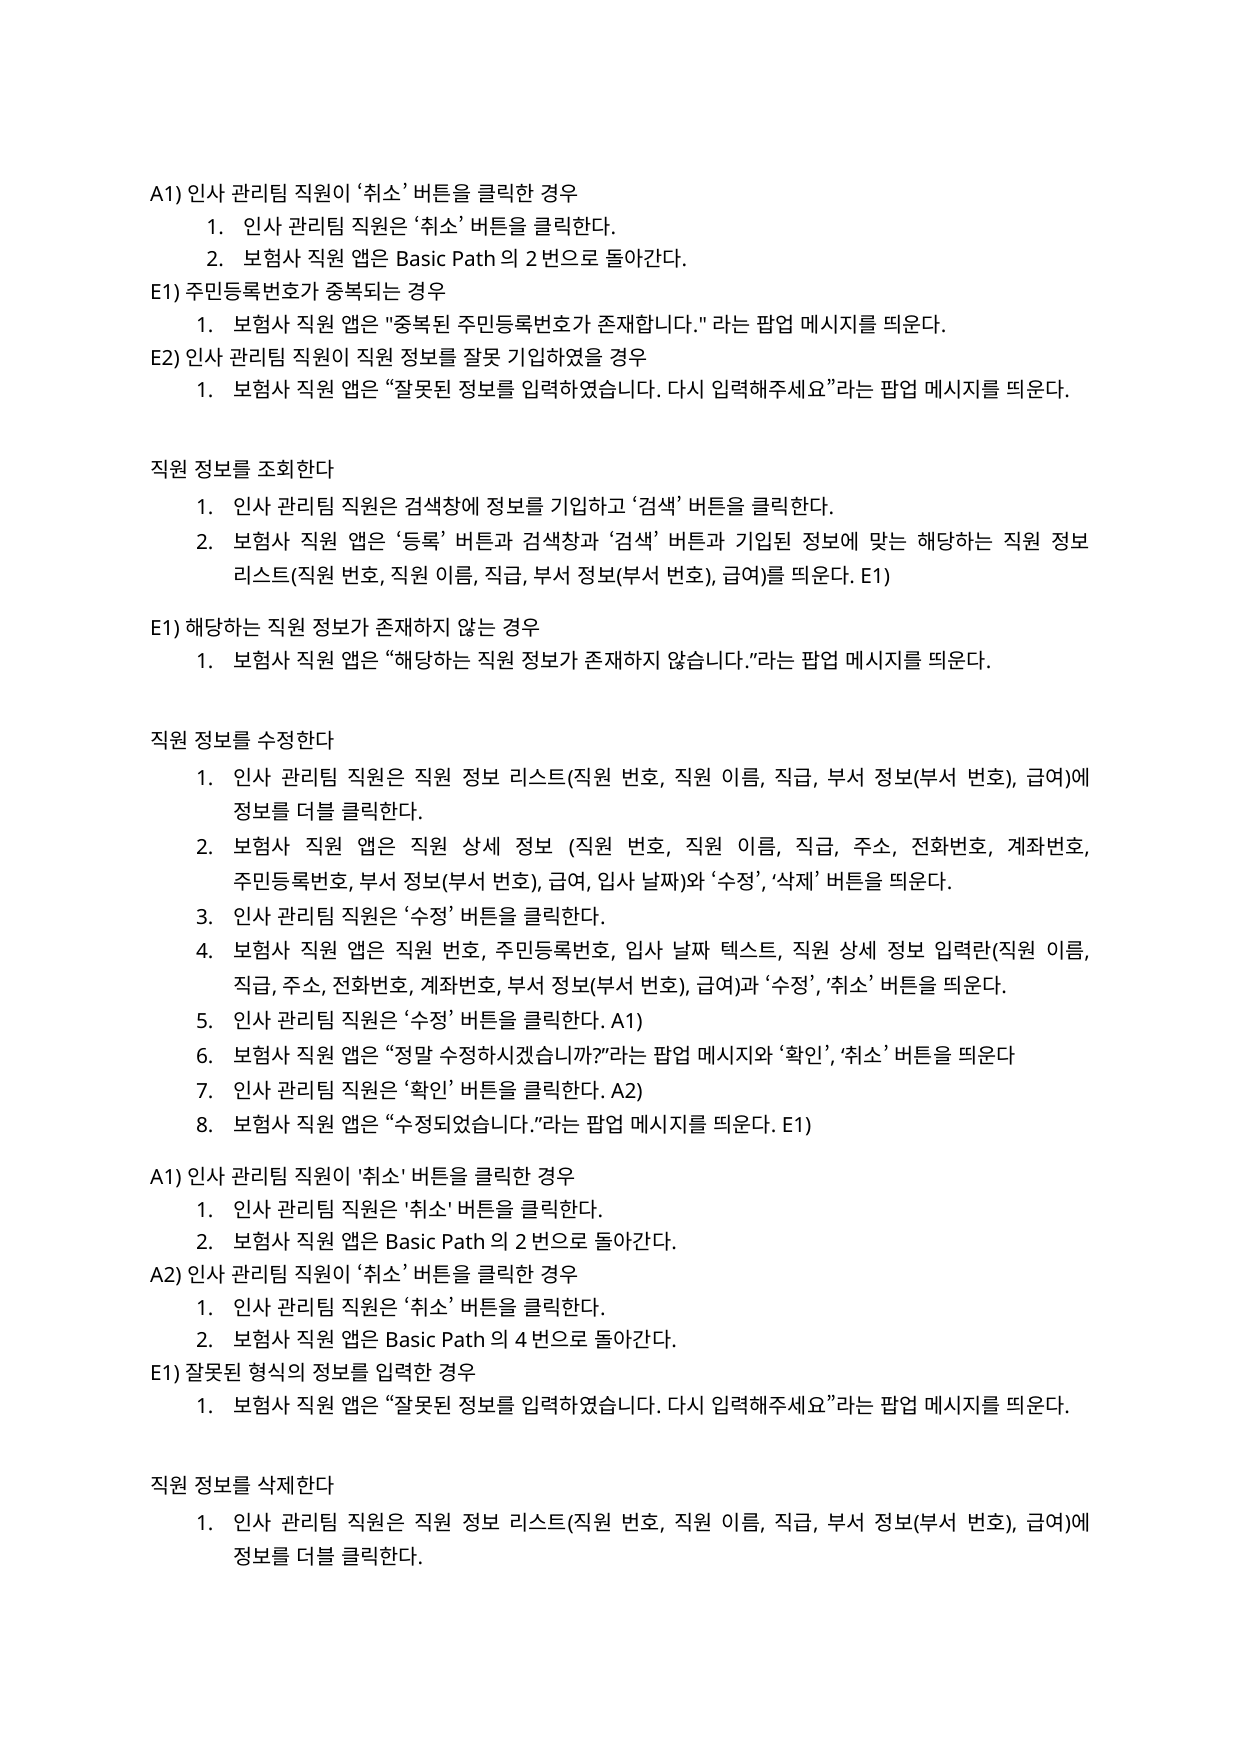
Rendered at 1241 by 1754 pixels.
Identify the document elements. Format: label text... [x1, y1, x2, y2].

list 보험사 직원 앱은 Basic Path의 2번으로 돌아간다. [196, 1226, 1090, 1256]
list 보험사 직원 앱은 “정말 수정하시겠습니까?”라는 팝업 메시지와 ‘확인’, ‘취소’ 버튼을 띄운다 [196, 1039, 1090, 1069]
list 보험사 직원 앱은 “잘못된 정보를 입력하였습니다. 다시 입력해주세요”라는 팝업 메시지를 띄운다. [196, 373, 1090, 404]
list 인사 관리팀 직원은 검색창에 정보를 기입하고 ‘검색’ 버튼을 클릭한다. [196, 490, 1090, 521]
list 인사 관리팀 직원은 직원 정보 리스트(직원 번호, 직원 이름, 직급, 부서 정보(부서 번호), 급여)에 정보를 더블 클릭한다. [196, 761, 1090, 826]
list 인사 관리팀 직원은 '취소' 버튼을 클릭한다. [196, 1193, 1090, 1223]
list 보험사 직원 앱은 Basic Path의 4번으로 돌아간다. [196, 1324, 1090, 1354]
list 보험사 직원 앱은 Basic Path의 2번으로 돌아간다. [206, 243, 1090, 273]
list 보험사 직원 앱은 “수정되었습니다.”라는 팝업 메시지를 띄운다. E1) [196, 1109, 1090, 1139]
text E2) 인사 관리팀 직원이 직원 정보를 잘못 기입하였을 경우 [150, 341, 1090, 371]
list 인사 관리팀 직원은 ‘취소’ 버튼을 클릭한다. [206, 210, 1090, 240]
subtitle 직원 정보를 수정한다 [150, 724, 1090, 754]
list 보험사 직원 앱은 “해당하는 직원 정보가 존재하지 않습니다.”라는 팝업 메시지를 띄운다. [196, 644, 1090, 674]
subtitle 직원 정보를 삭제한다 [150, 1469, 1090, 1499]
text E1) 주민등록번호가 중복되는 경우 [150, 275, 1090, 306]
text E1) 해당하는 직원 정보가 존재하지 않는 경우 [150, 611, 1090, 642]
text A2) 인사 관리팀 직원이 ‘취소’ 버튼을 클릭한 경우 [150, 1258, 1090, 1288]
list 보험사 직원 앱은 "중복된 주민등록번호가 존재합니다." 라는 팝업 메시지를 띄운다. [196, 308, 1090, 338]
list 인사 관리팀 직원은 ‘취소’ 버튼을 클릭한다. [196, 1291, 1090, 1321]
list 보험사 직원 앱은 ‘등록’ 버튼과 검색창과 ‘검색’ 버튼과 기입된 정보에 맞는 해당하는 직원 정보 리스트(직원 번호, 직원 이름, 직급, 부서 정보(부서 번호), 급여)를 띄운다. E1) [196, 525, 1090, 590]
list 인사 관리팀 직원은 ‘확인’ 버튼을 클릭한다. A2) [196, 1074, 1090, 1104]
list 인사 관리팀 직원은 ‘수정’ 버튼을 클릭한다. [196, 900, 1090, 930]
subtitle 직원 정보를 조회한다 [150, 453, 1090, 484]
list 보험사 직원 앱은 직원 번호, 주민등록번호, 입사 날짜 텍스트, 직원 상세 정보 입력란(직원 이름, 직급, 주소, 전화번호, 계좌번호, 부서 정보(부서 번호), 급여)과 ‘수정’, ’취소’ 버튼을 띄운다. [196, 935, 1090, 1000]
text A1) 인사 관리팀 직원이 ‘취소’ 버튼을 클릭한 경우 [150, 177, 1090, 207]
list 보험사 직원 앱은 “잘못된 정보를 입력하였습니다. 다시 입력해주세요”라는 팝업 메시지를 띄운다. [196, 1389, 1090, 1419]
text A1) 인사 관리팀 직원이 '취소' 버튼을 클릭한 경우 [150, 1160, 1090, 1190]
list 인사 관리팀 직원은 ‘수정’ 버튼을 클릭한다. A1) [196, 1004, 1090, 1034]
list 보험사 직원 앱은 직원 상세 정보 (직원 번호, 직원 이름, 직급, 주소, 전화번호, 계좌번호, 주민등록번호, 부서 정보(부서 번호), 급여, 입사 날짜)와 ‘수정’, ‘삭제’ 버튼을 띄운다. [196, 830, 1090, 895]
list 인사 관리팀 직원은 직원 정보 리스트(직원 번호, 직원 이름, 직급, 부서 정보(부서 번호), 급여)에 정보를 더블 클릭한다. [196, 1506, 1090, 1571]
text E1) 잘못된 형식의 정보를 입력한 경우 [150, 1356, 1090, 1387]
